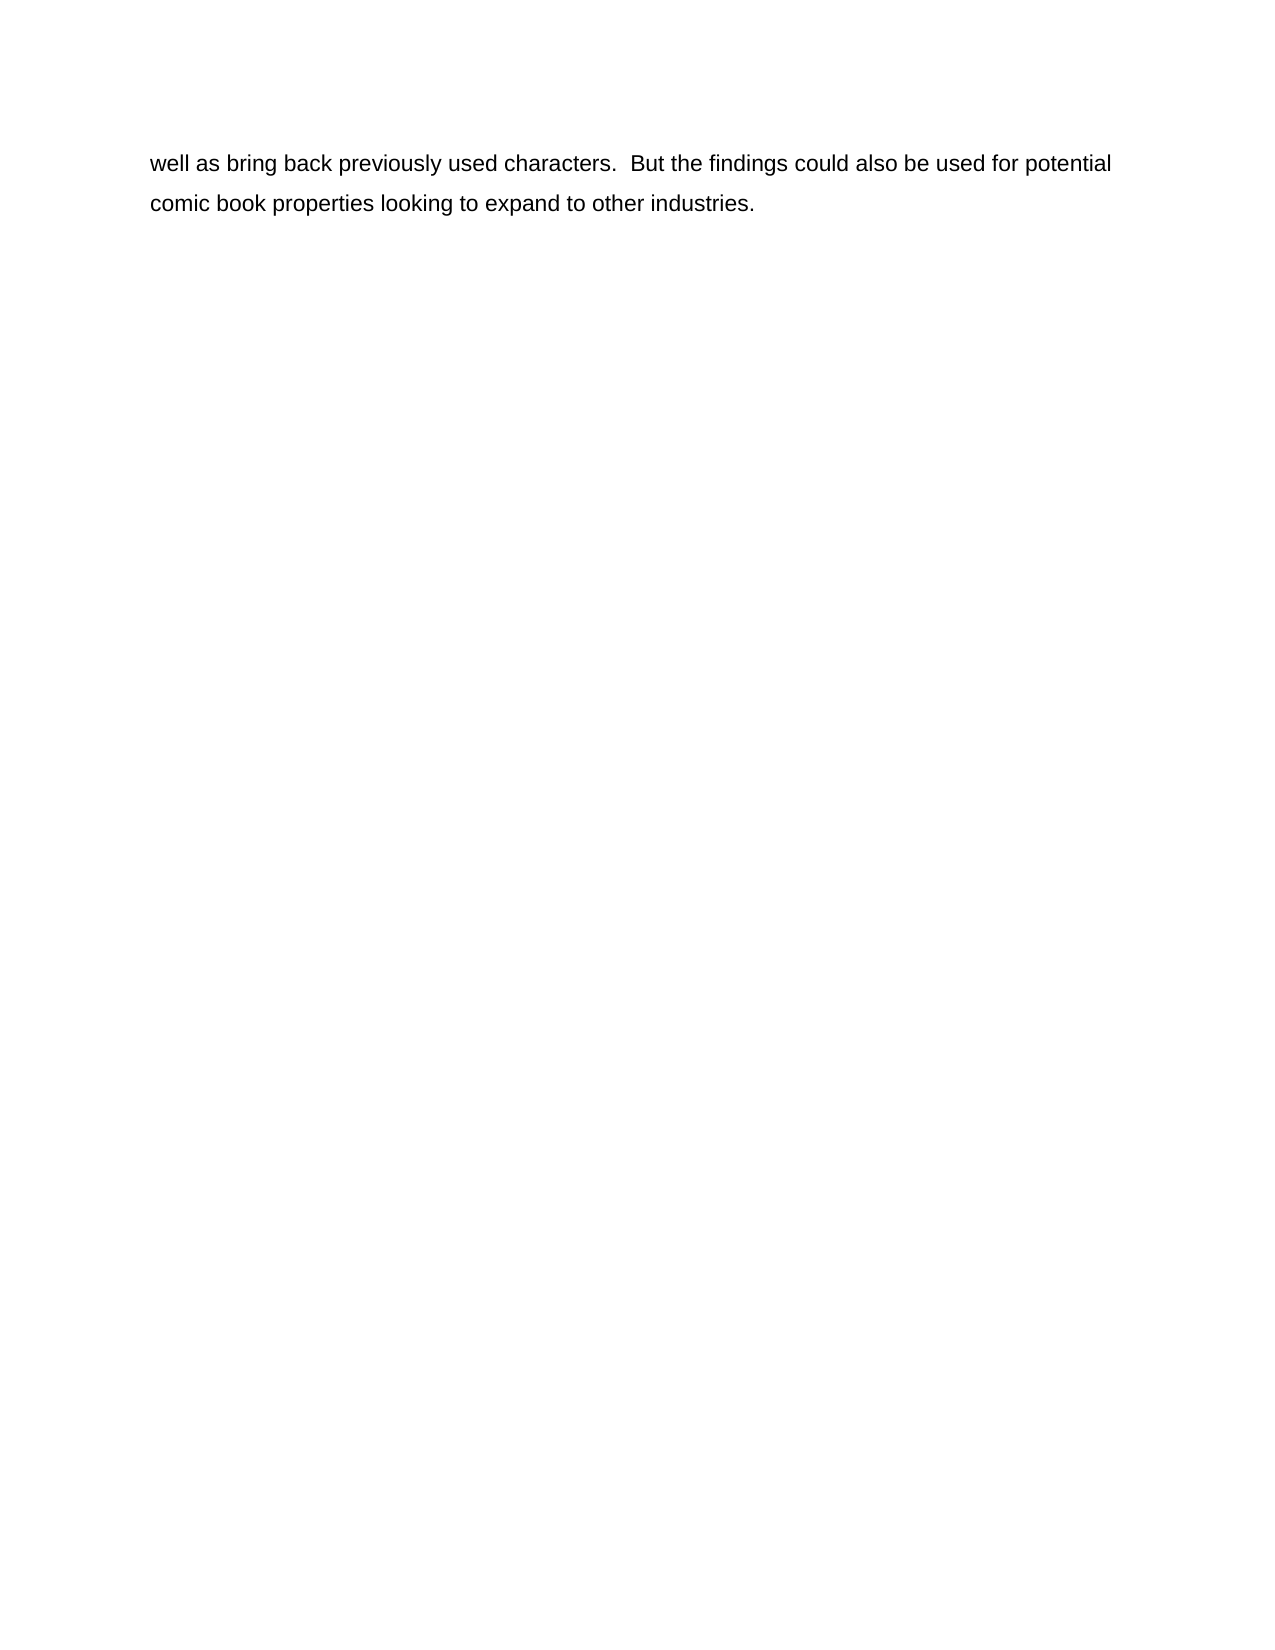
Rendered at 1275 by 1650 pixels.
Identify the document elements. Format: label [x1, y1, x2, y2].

text [150, 150, 1125, 216]
